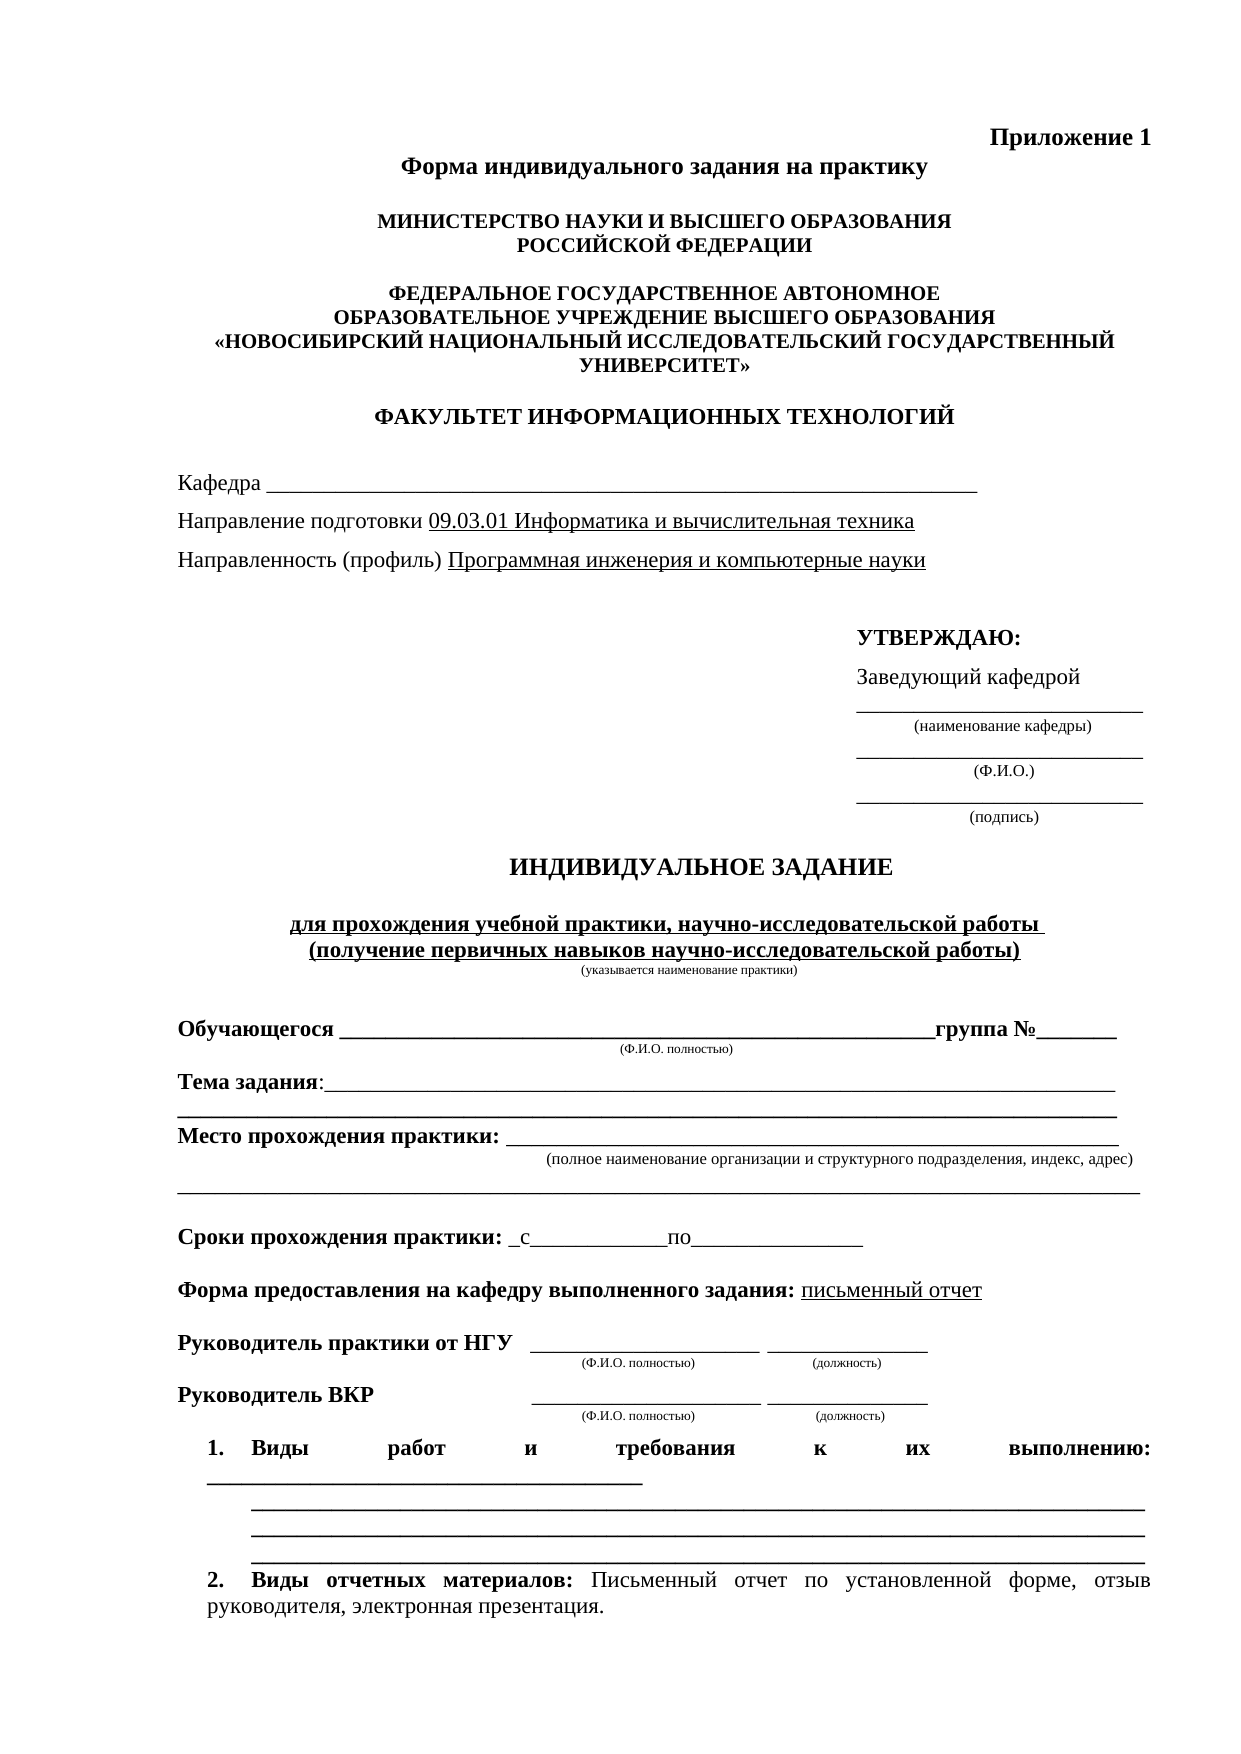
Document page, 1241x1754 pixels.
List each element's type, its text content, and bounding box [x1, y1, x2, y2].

text (Ф.И.О.) [856, 761, 1152, 780]
text Направление подготовки 09.03.01 Информатика и вычислительная техника [177, 507, 1152, 534]
text Место прохождения практики: _________________________________________________ [177, 1120, 1152, 1149]
text (Ф.И.О. полностью) (должность) [177, 1408, 1152, 1434]
text образовательное учреждение высшего образования [177, 305, 1152, 329]
text ФЕДЕРАЛЬНОЕ Государственное Автономное [177, 281, 1152, 305]
text Кафедра ______________________________________________________________ [177, 468, 1152, 495]
list Виды работ и требования к их выполнению: ______________________________________ [207, 1434, 1152, 1487]
subtitle Приложение 1 [177, 122, 1152, 151]
text Сроки прохождения практики: _с____________по_______________ [177, 1223, 1152, 1250]
text (подпись) [856, 807, 1152, 826]
text Форма предоставления на кафедру выполненного задания: письменный отчет [177, 1276, 1152, 1302]
text __________________________________________________________________________________ [177, 1094, 1152, 1120]
text ИНДИВИДУАЛЬНОЕ ЗАДАНИЕ [177, 852, 1152, 881]
text Министерство науки и высшего образования [177, 208, 1152, 233]
text Обучающегося ____________________________________________________группа №_______ [177, 1015, 1152, 1041]
text (наименование кафедры) [856, 716, 1152, 735]
list __________________________________________________________________________________________________________________________________________________________________________________________________________________________________________ [251, 1487, 1152, 1566]
text Руководитель ВКР ____________________ ______________ [177, 1382, 1152, 1408]
text _____________________________________________________________________________ [177, 1168, 1152, 1197]
text (Ф.И.О. полностью) (должность) [177, 1355, 1152, 1382]
list Виды отчетных материалов: Письменный отчет по установленной форме, отзыв руководителя, электронная презентация. [207, 1566, 1152, 1619]
text «новосибирский национальный исследовательский государственный университет» [177, 329, 1152, 377]
text для прохождения учебной практики, научно-исследовательской работы [177, 909, 1152, 936]
text Руководитель практики от НГУ ____________________ ______________ [177, 1329, 1152, 1355]
text Направленность (профиль) Программная инженерия и компьютерные науки [177, 546, 1152, 573]
text (полное наименование организации и структурного подразделения, индекс, адрес) [177, 1149, 1152, 1168]
text Форма индивидуального задания на практику [177, 151, 1152, 180]
text Тема задания:_____________________________________________________________________ [177, 1068, 1152, 1094]
text (получение первичных навыков научно-исследовательской работы) [177, 936, 1152, 962]
text УТВЕРЖДАЮ: [856, 624, 1152, 650]
text _________________________ [856, 735, 1152, 761]
text (Ф.И.О. полностью) [177, 1041, 1152, 1068]
text Факультет информационных технологий [177, 403, 1152, 430]
text _________________________ [856, 689, 1152, 716]
text Российской Федерации [177, 233, 1152, 257]
text Заведующий кафедрой [856, 663, 1152, 689]
text _________________________ [856, 780, 1152, 807]
text (указывается наименование практики) [177, 962, 1152, 989]
